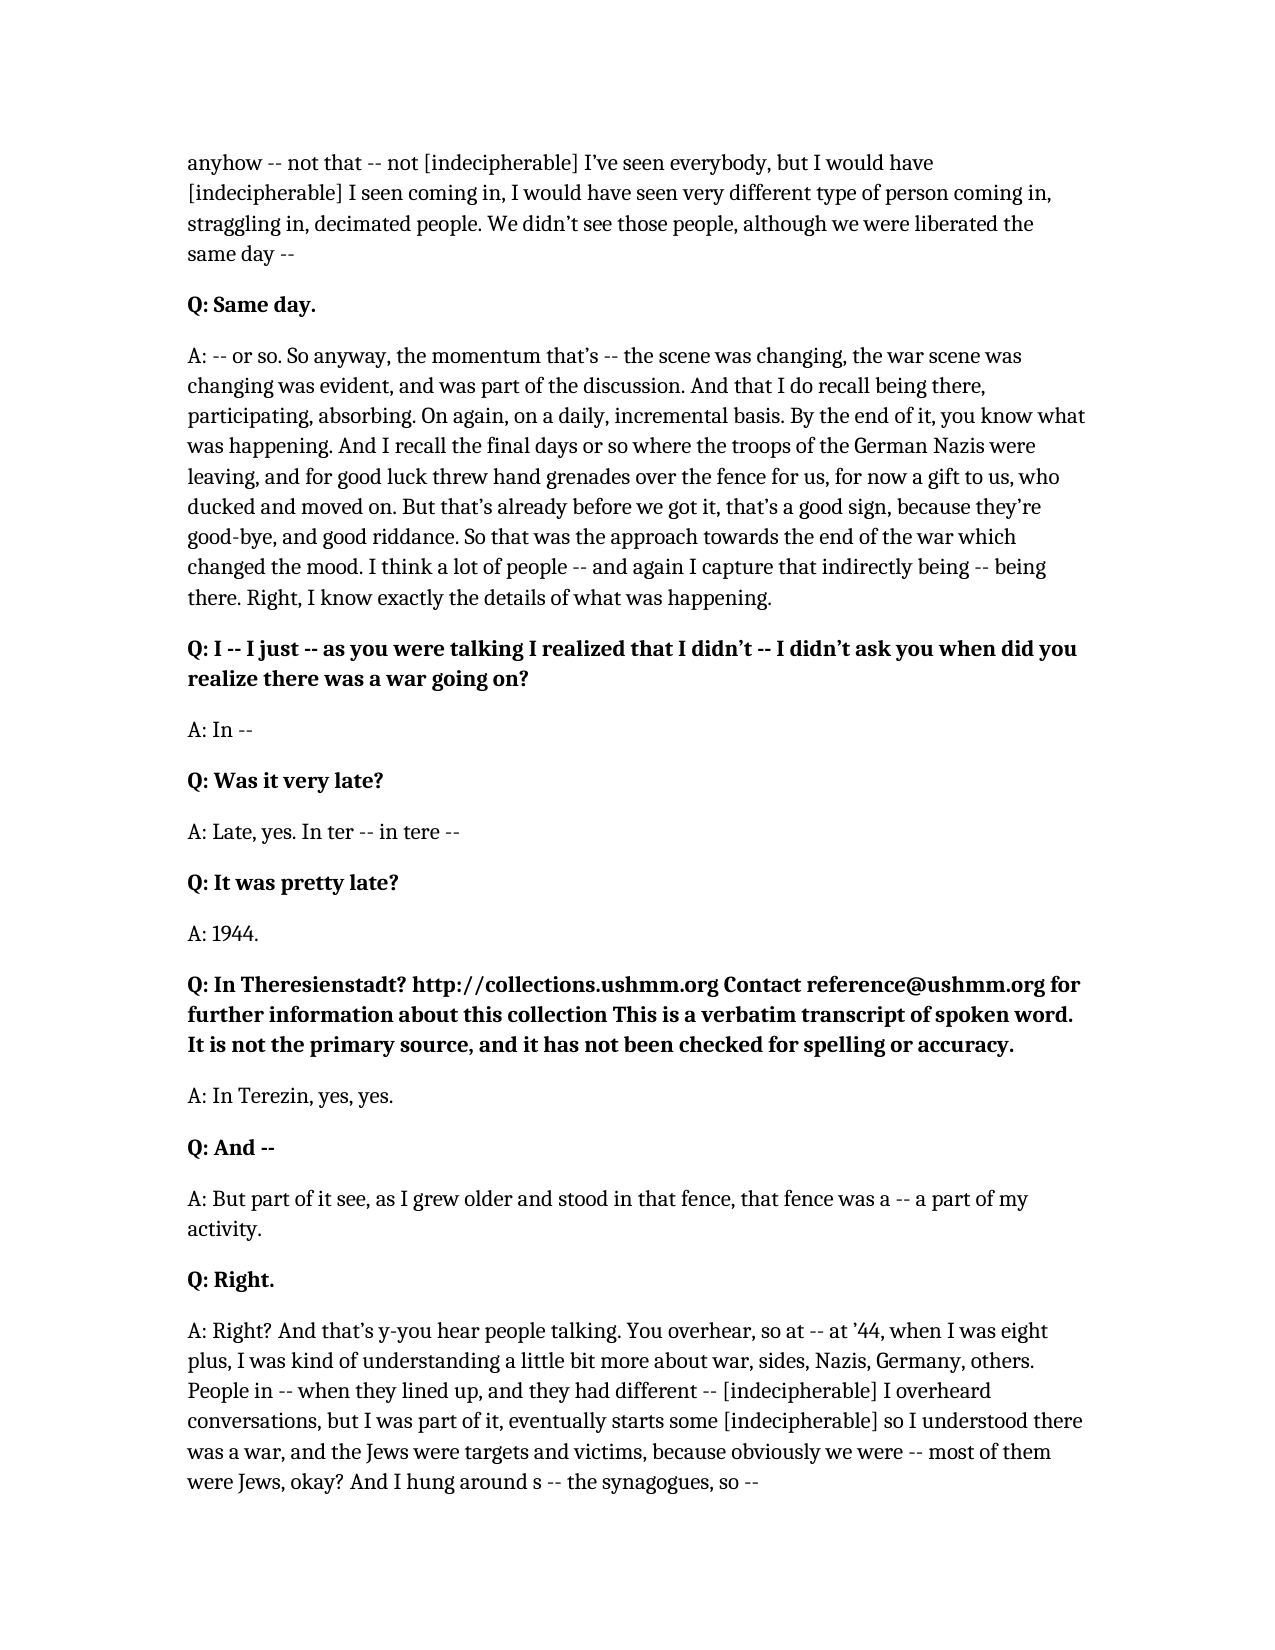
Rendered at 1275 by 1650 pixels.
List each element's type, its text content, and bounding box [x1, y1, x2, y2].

text A: Late, yes. In ter -- in tere -- [187, 819, 1087, 845]
text Q: In Theresienstadt? http://collections.ushmm.org Contact reference@ushmm.org for further information about this collection This is a verbatim transcript of spoken word. It is not the primary source, and it has not been checked for spelling or accuracy. [187, 972, 1087, 1059]
text A: Right? And that’s y-you hear people talking. You overhear, so at -- at ’44, when I was eight plus, I was kind of understanding a little bit more about war, sides, Nazis, Germany, others. People in -- when they lined up, and they had different -- [indecipherable] I overheard conversations, but I was part of it, eventually starts some [indecipherable] so I understood there was a war, and the Jews were targets and victims, because obviously we were -- most of them were Jews, okay? And I hung around s -- the synagogues, so -- [187, 1318, 1087, 1495]
text Q: Same day. [187, 292, 1087, 318]
text A: In -- [187, 717, 1087, 743]
text A: 1944. [187, 921, 1087, 947]
text A: But part of it see, as I grew older and stood in that fence, that fence was a -- a part of my activity. [187, 1185, 1087, 1242]
text Q: Was it very late? [187, 768, 1087, 794]
text A: In Terezin, yes, yes. [187, 1083, 1087, 1110]
text Q: It was pretty late? [187, 870, 1087, 896]
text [187, 150, 1087, 267]
text Q: And -- [187, 1134, 1087, 1161]
text Q: Right. [187, 1267, 1087, 1293]
text Q: I -- I just -- as you were talking I realized that I didn’t -- I didn’t ask you when did you realize there was a war going on? [187, 635, 1087, 692]
text A: -- or so. So anyway, the momentum that’s -- the scene was changing, the war scene was changing was evident, and was part of the discussion. And that I do recall being there, participating, absorbing. On again, on a daily, incremental basis. By the end of it, you know what was happening. And I recall the final days or so where the troops of the German Nazis were leaving, and for good luck threw hand grenades over the fence for us, for now a gift to us, who ducked and moved on. But that’s already before we got it, that’s a good sign, because they’re good-bye, and good riddance. So that was the approach towards the end of the war which changed the mood. I think a lot of people -- and again I capture that indirectly being -- being there. Right, I know exactly the details of what was happening. [187, 343, 1087, 611]
